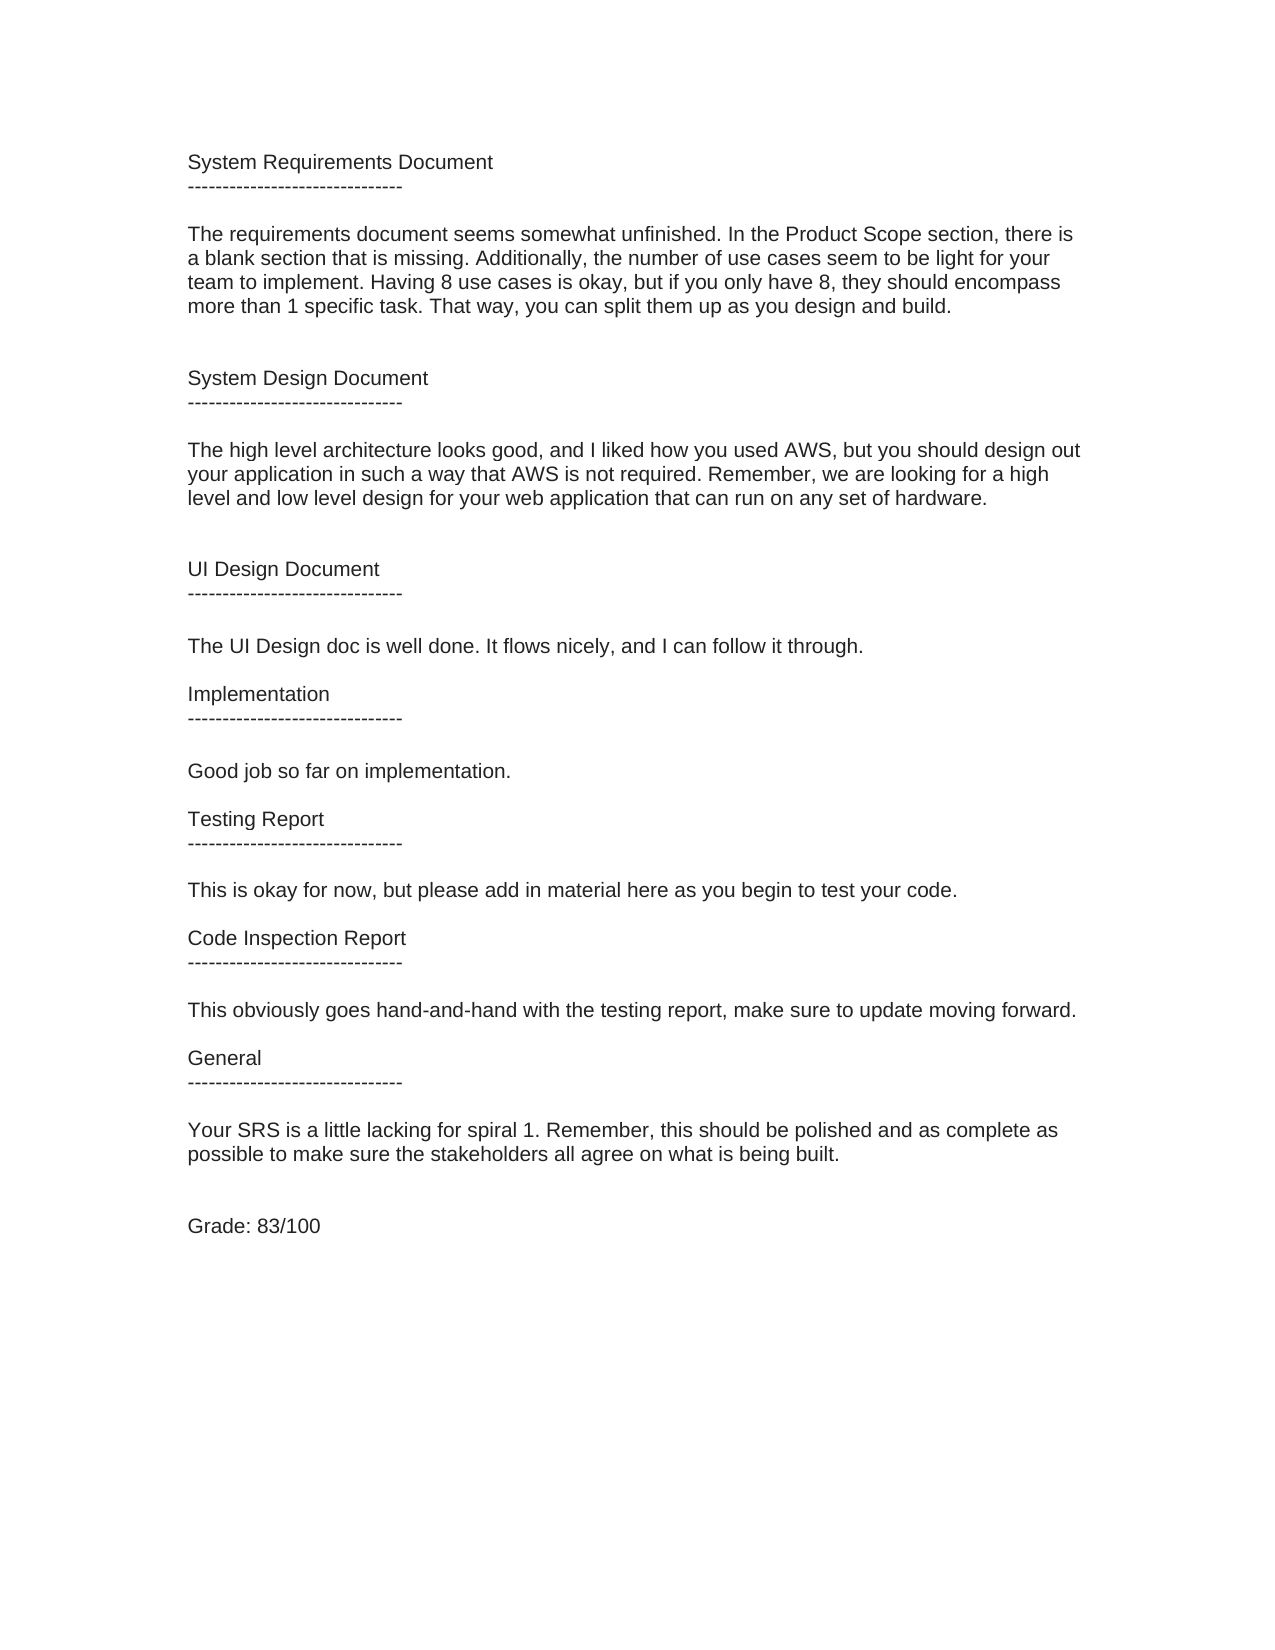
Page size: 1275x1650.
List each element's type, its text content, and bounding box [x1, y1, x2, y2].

text Grade: 83/100 [187, 1166, 1087, 1238]
text System Requirements Document ------------------------------- The requirements document seems somewhat unfinished. In the Product Scope section, there is a blank section that is missing. Additionally, the number of use cases seem to be light for your team to implement. Having 8 use cases is okay, but if you only have 8, they should encompass more than 1 specific task. That way, you can split them up as you design and build. [187, 150, 1087, 318]
text The UI Design doc is well done. It flows nicely, and I can follow it through. Implementation ------------------------------- [187, 634, 1087, 758]
text UI Design Document ------------------------------- [187, 509, 1087, 634]
text System Design Document ------------------------------- The high level architecture looks good, and I liked how you used AWS, but you should design out your application in such a way that AWS is not required. Remember, we are looking for a high level and low level design for your web application that can run on any set of hardware. [187, 318, 1087, 509]
text Good job so far on implementation. Testing Report ------------------------------- This is okay for now, but please add in material here as you begin to test your code. Code Inspection Report ------------------------------- This obviously goes hand-and-hand with the testing report, make sure to update moving forward. General ------------------------------- Your SRS is a little lacking for spiral 1. Remember, this should be polished and as complete as possible to make sure the stakeholders all agree on what is being built. [187, 758, 1087, 1166]
